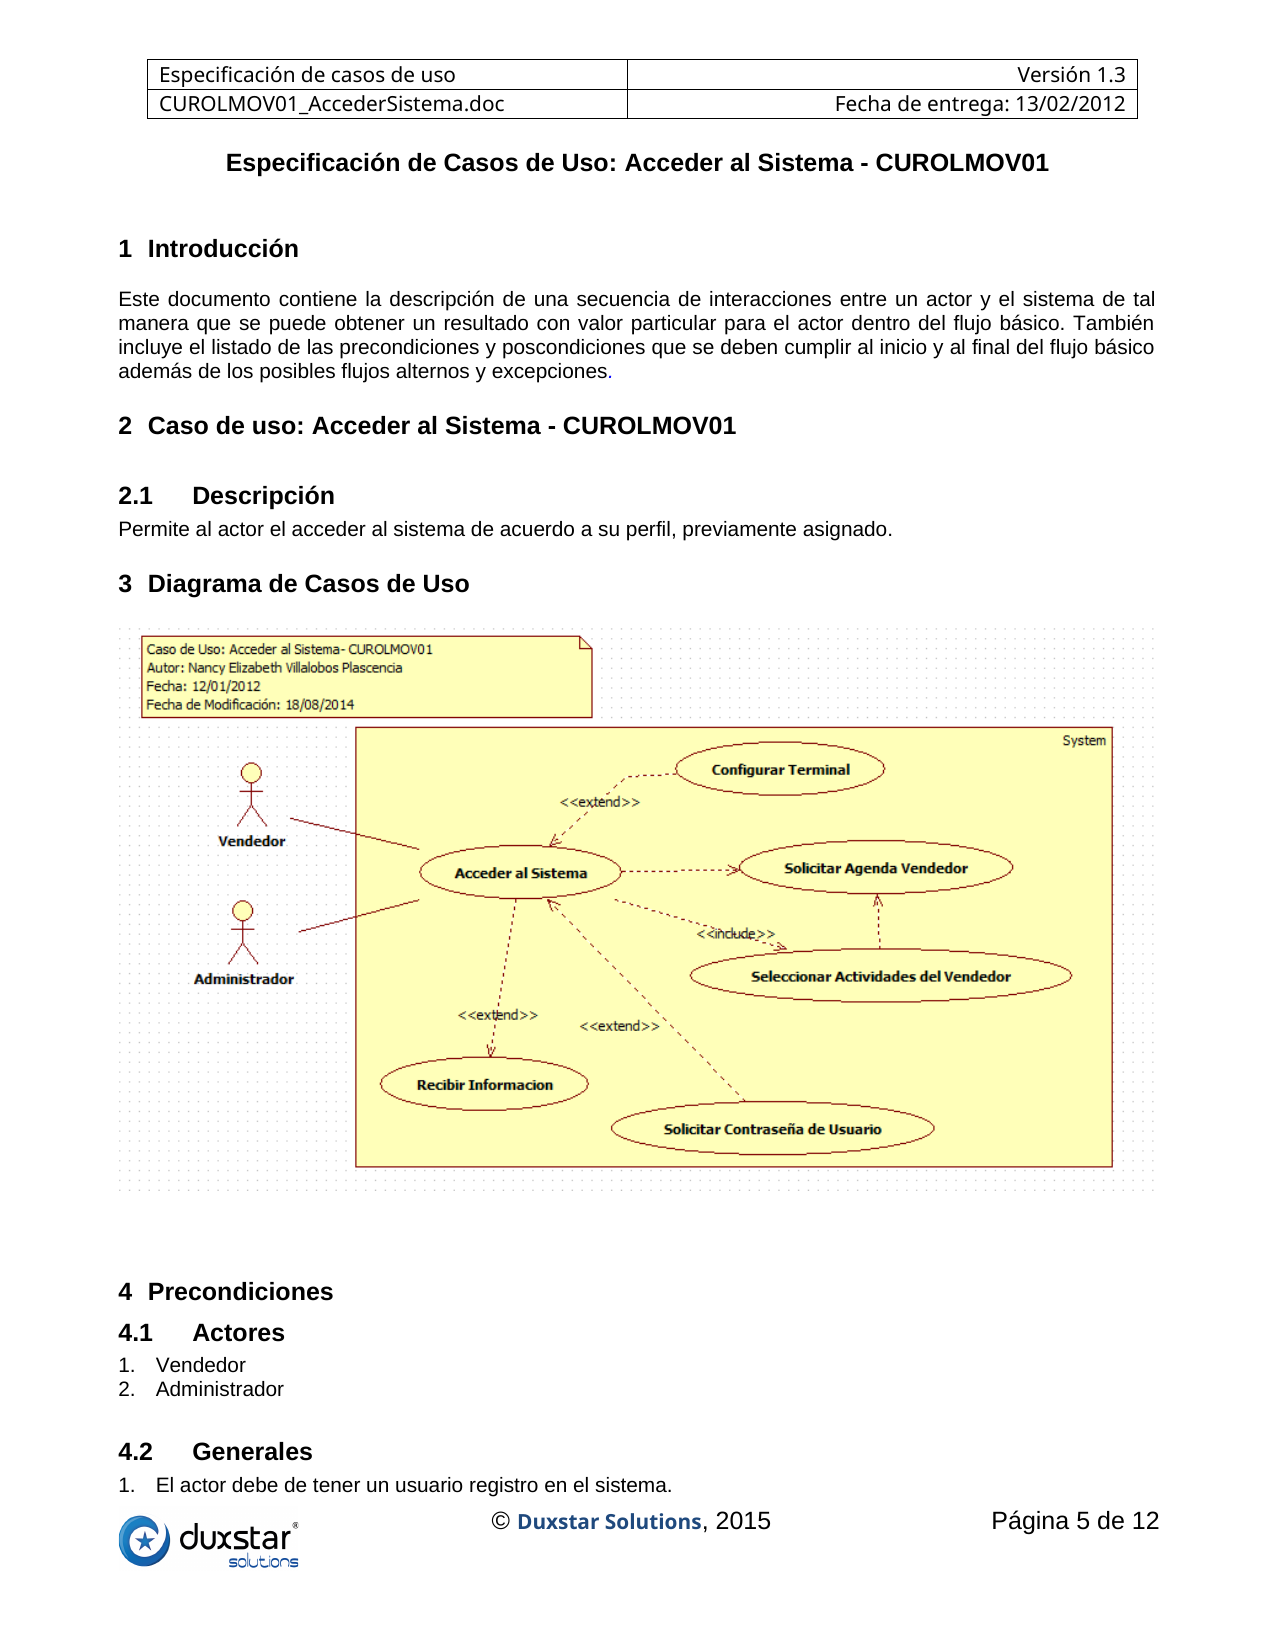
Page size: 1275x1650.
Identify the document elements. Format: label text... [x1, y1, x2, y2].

text Permite al actor el acceder al sistema de acuerdo a su perfil, previamente asignado. [118, 516, 1157, 540]
subtitle Caso de uso: Acceder al Sistema - CUROLMOV01 [118, 411, 1157, 440]
subtitle Generales [118, 1437, 1157, 1466]
text Este documento contiene la descripción de una secuencia de interacciones entre un actor y el sistema de tal manera que se puede obtener un resultado con valor particular para el actor dentro del flujo básico. También incluye el listado de las precondiciones y poscondiciones que se deben cumplir al inicio y al final del flujo básico además de los posibles flujos alternos y excepciones. [118, 287, 1157, 383]
subtitle Descripción [118, 481, 1157, 510]
subtitle Precondiciones [118, 1277, 1157, 1306]
list Vendedor [118, 1353, 1157, 1377]
picture [118, 1506, 299, 1571]
list El actor debe de tener un usuario registro en el sistema. [118, 1472, 1157, 1496]
subtitle Actores [118, 1318, 1157, 1347]
subtitle Introducción [118, 234, 1157, 263]
subtitle Especificación de Casos de Uso: Acceder al Sistema - CUROLMOV01 [118, 148, 1157, 177]
list Administrador [118, 1377, 1157, 1401]
subtitle Diagrama de Casos de Uso [118, 569, 1157, 598]
picture [118, 621, 1156, 1191]
